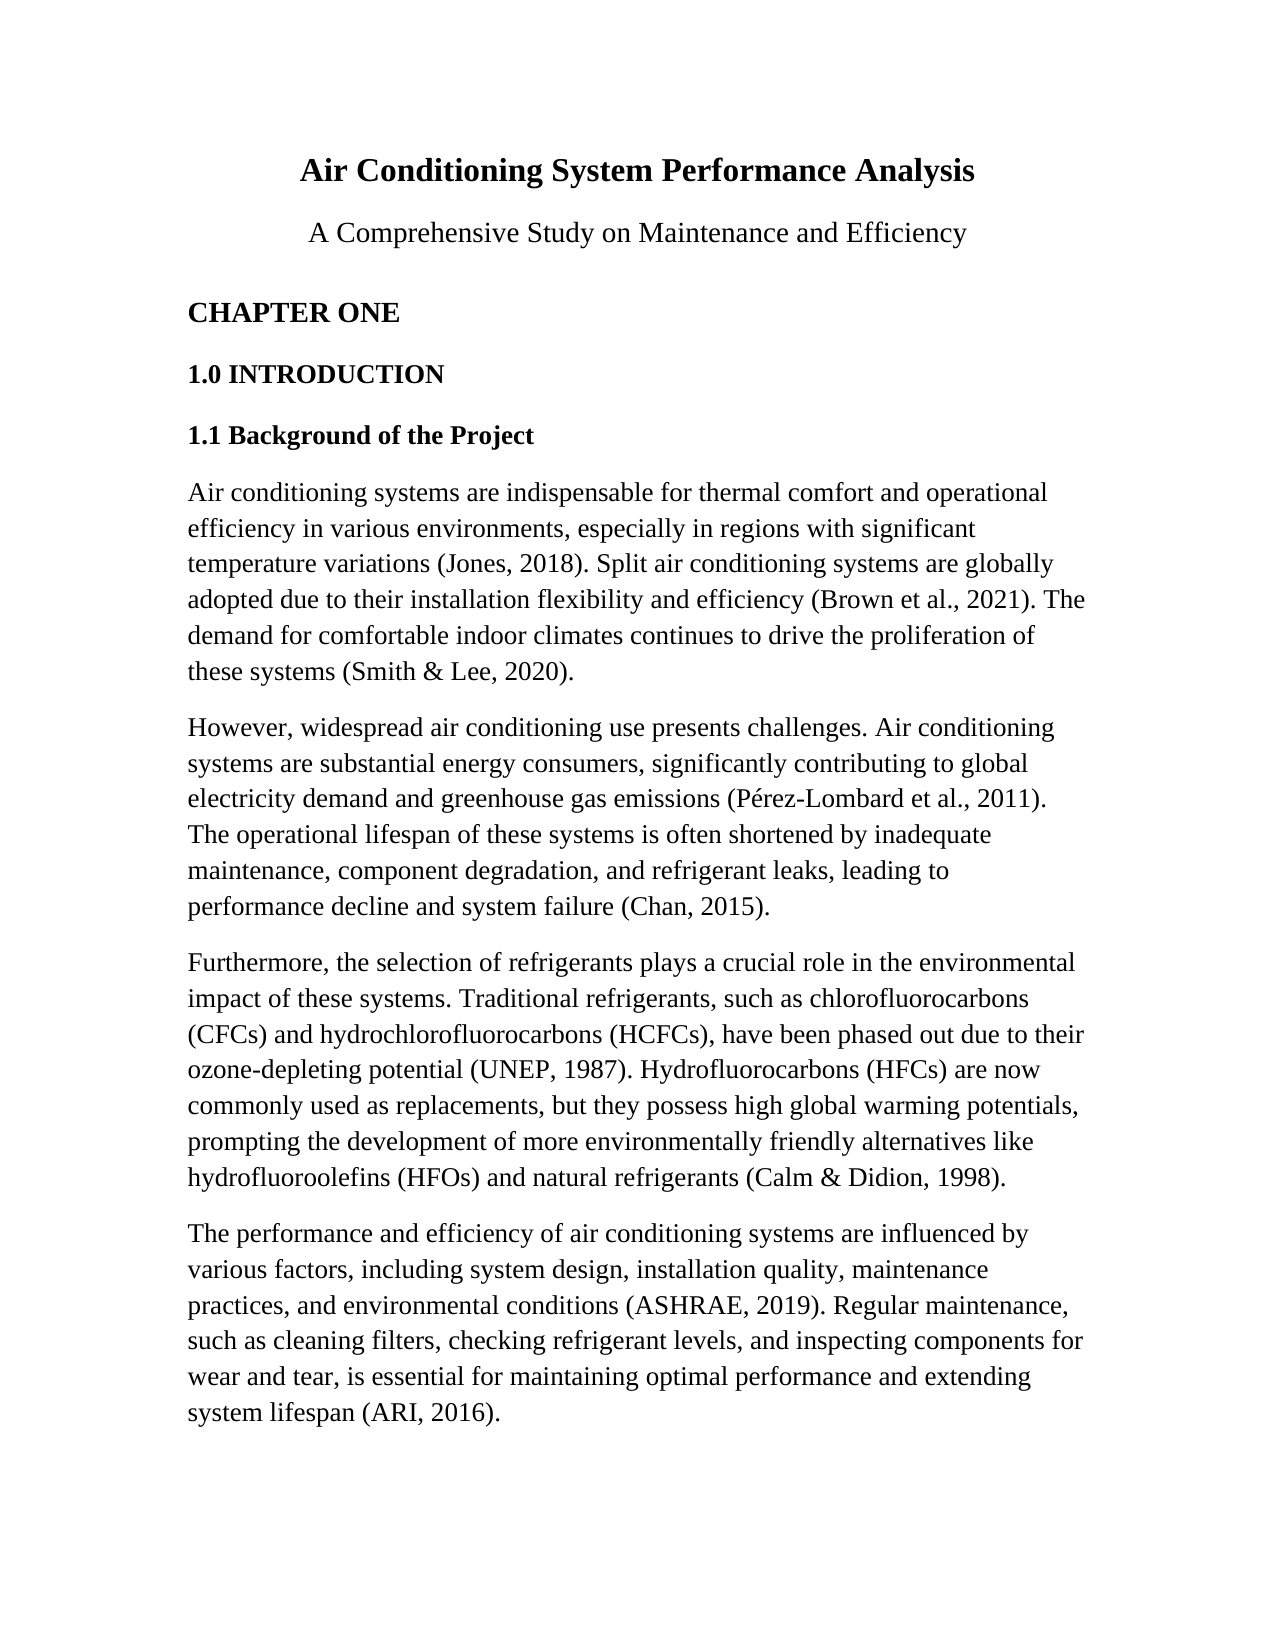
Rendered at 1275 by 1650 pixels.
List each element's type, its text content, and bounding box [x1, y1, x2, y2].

text 1.1 Background of the Project [187, 419, 1087, 451]
text Furthermore, the selection of refrigerants plays a crucial role in the environmental impact of these systems. Traditional refrigerants, such as chlorofluorocarbons (CFCs) and hydrochlorofluorocarbons (HCFCs), have been phased out due to their ozone-depleting potential (UNEP, 1987). Hydrofluorocarbons (HFCs) are now commonly used as replacements, but they possess high global warming potentials, prompting the development of more environmentally friendly alternatives like hydrofluoroolefins (HFOs) and natural refrigerants (Calm & Didion, 1998). [187, 946, 1087, 1192]
text However, widespread air conditioning use presents challenges. Air conditioning systems are substantial energy consumers, significantly contributing to global electricity demand and greenhouse gas emissions (Pérez-Lombard et al., 2011). The operational lifespan of these systems is often shortened by inadequate maintenance, component degradation, and refrigerant leaks, leading to performance decline and system failure (Chan, 2015). [187, 711, 1087, 921]
text A Comprehensive Study on Maintenance and Efficiency [187, 215, 1087, 248]
text CHAPTER ONE [187, 295, 1087, 329]
text The performance and efficiency of air conditioning systems are influenced by various factors, including system design, installation quality, maintenance practices, and environmental conditions (ASHRAE, 2019). Regular maintenance, such as cleaning filters, checking refrigerant levels, and inspecting components for wear and tear, is essential for maintaining optimal performance and extending system lifespan (ARI, 2016). [187, 1217, 1087, 1427]
text 1.0 INTRODUCTION [187, 359, 1087, 390]
text Air conditioning systems are indispensable for thermal comfort and operational efficiency in various environments, especially in regions with significant temperature variations (Jones, 2018). Split air conditioning systems are globally adopted due to their installation flexibility and efficiency (Brown et al., 2021). The demand for comfortable indoor climates continues to drive the proliferation of these systems (Smith & Lee, 2020). [187, 476, 1087, 686]
text Air Conditioning System Performance Analysis [187, 150, 1087, 188]
